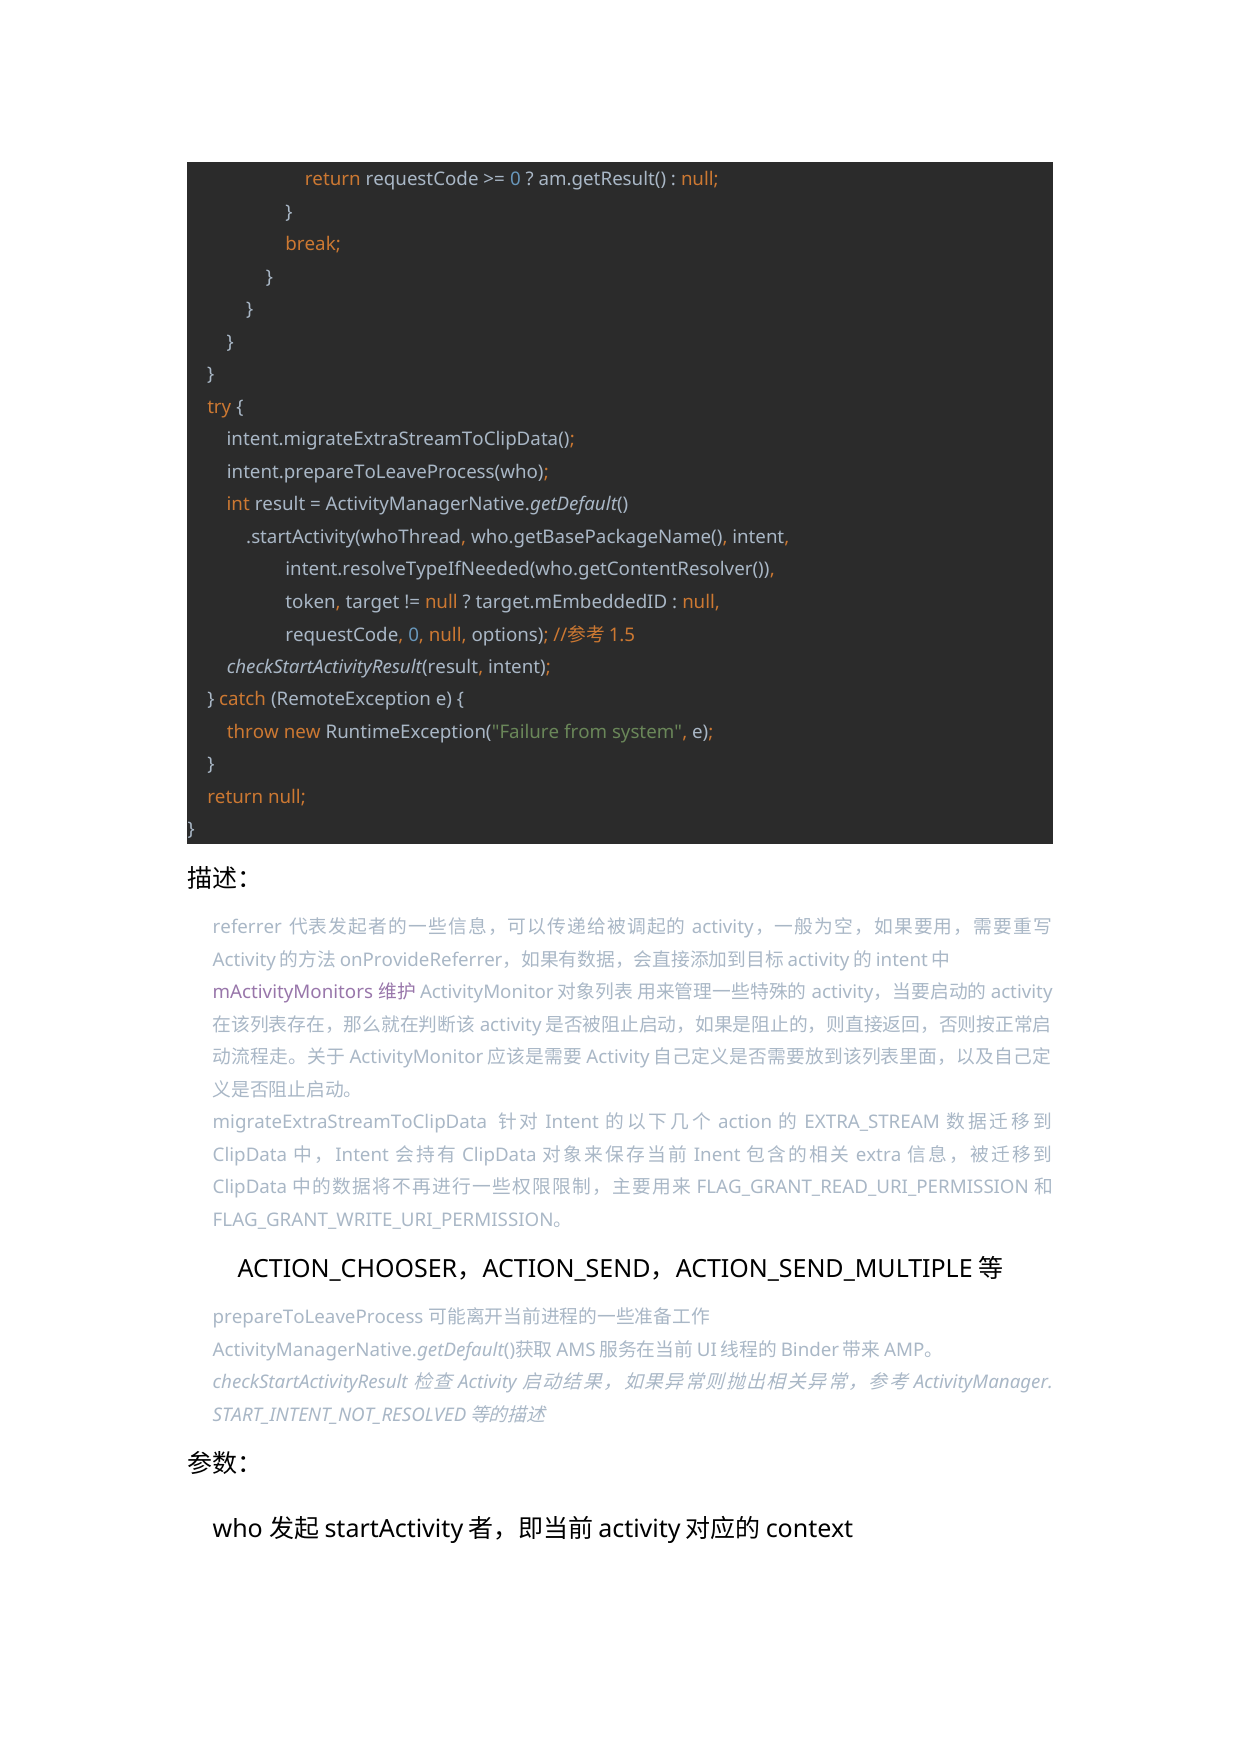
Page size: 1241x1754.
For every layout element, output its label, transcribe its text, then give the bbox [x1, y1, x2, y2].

text mActivityMonitors 维护ActivityMonitor对象列表 用来管理一些特殊的activity，当要启动的activity在该列表存在，那么就在判断该activity是否被阻止启动，如果是阻止的，则直接返回，否则按正常启动流程走。关于ActivityMonitor应该是需要Activity自己定义是否需要放到该列表里面，以及自己定义是否阻止启动。 [212, 974, 1053, 1104]
text who 发起startActivity者，即当前activity对应的context [212, 1494, 1053, 1559]
text ActivityManagerNative.getDefault()获取AMS服务在当前UI线程的Binder带来AMP。 [212, 1332, 1053, 1364]
text checkStartActivityResult检查Activity启动结果，如果异常则抛出相关异常，参考ActivityManager. START_INTENT_NOT_RESOLVED等的描述 [212, 1364, 1053, 1429]
text 描述： [187, 844, 1053, 909]
text 参数： [187, 1429, 1053, 1494]
text prepareToLeaveProcess 可能离开当前进程的一些准备工作 [212, 1299, 1053, 1332]
text referrer 代表发起者的一些信息，可以传递给被调起的activity，一般为空，如果要用，需要重写Activity的方法onProvideReferrer，如果有数据，会直接添加到目标activity的intent中 [212, 909, 1053, 974]
text ACTION_CHOOSER，ACTION_SEND，ACTION_SEND_MULTIPLE等 [237, 1234, 1053, 1299]
